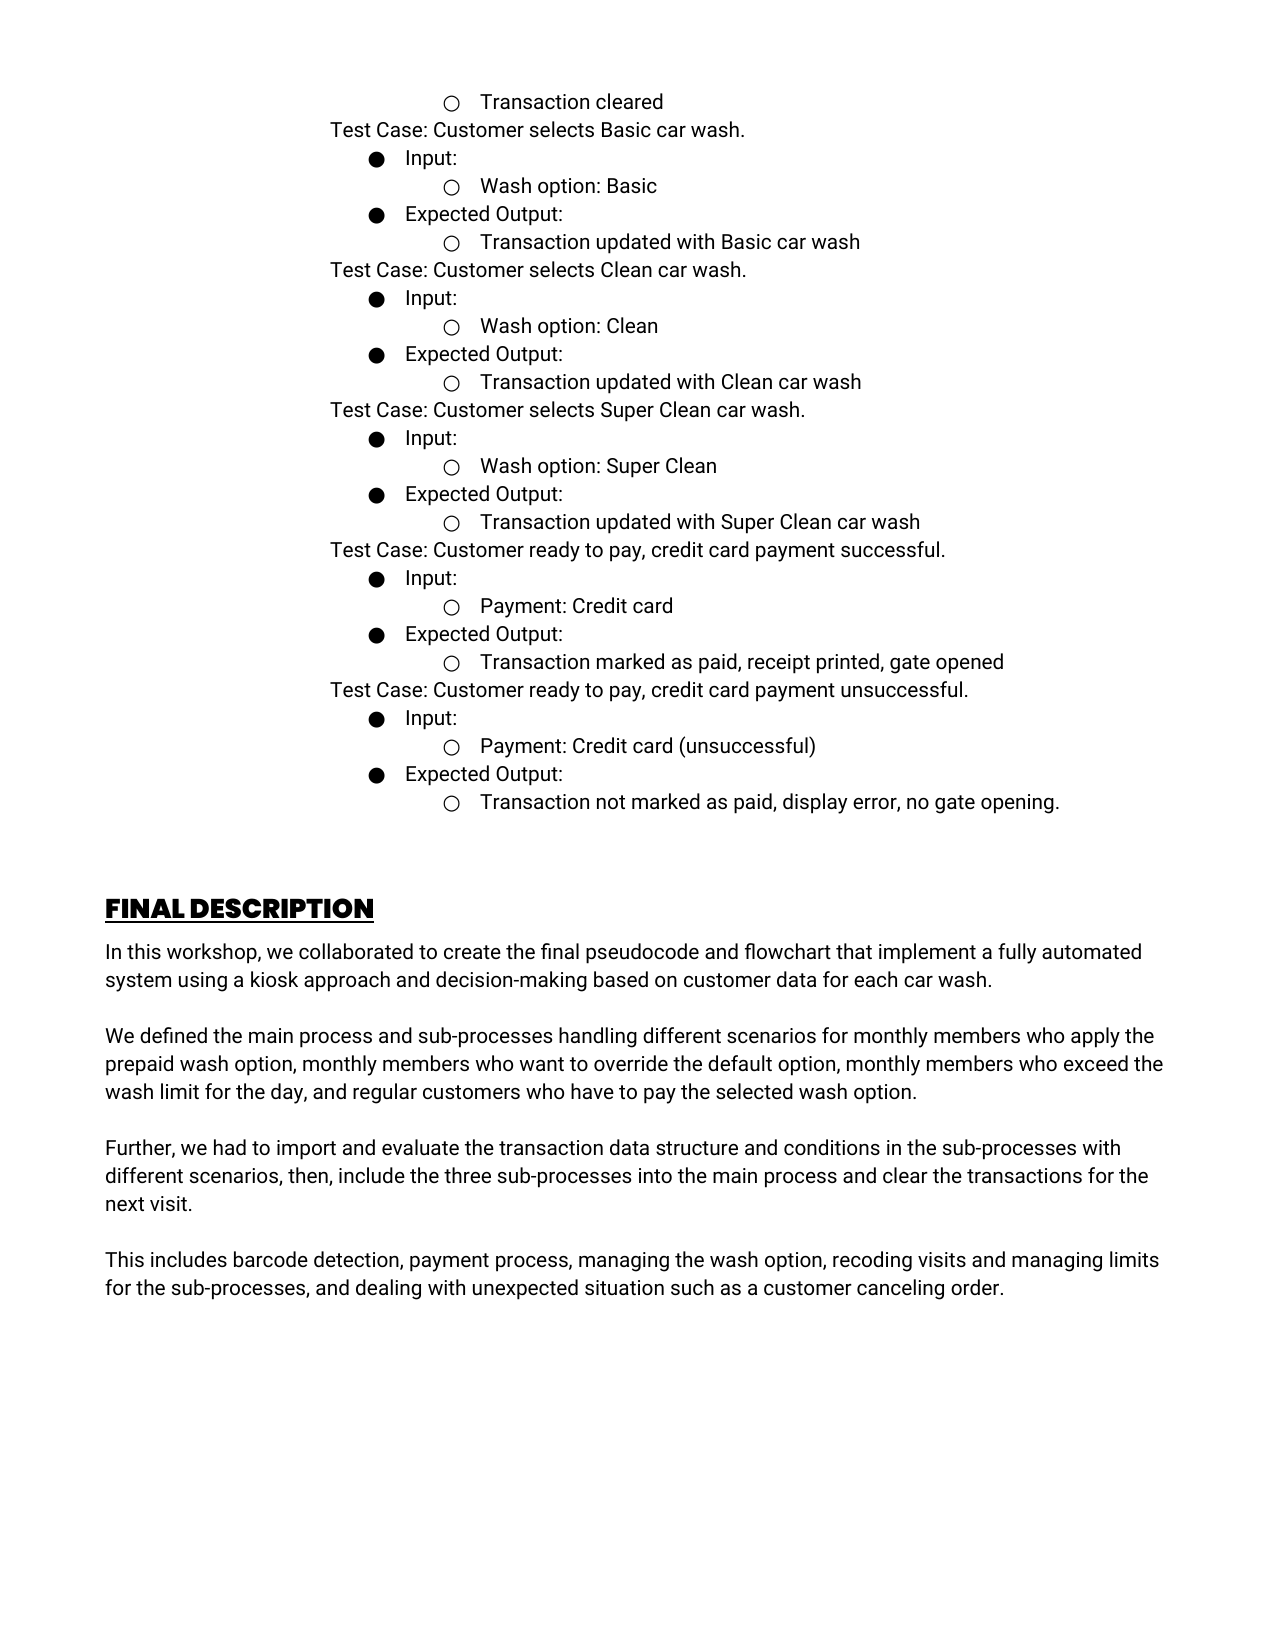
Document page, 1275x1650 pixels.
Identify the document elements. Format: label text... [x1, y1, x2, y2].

list Test Case: Customer ready to pay, credit card payment successful. [292, 538, 1170, 563]
text This includes barcode detection, payment process, managing the wash option, recoding visits and managing limits for the sub-processes, and dealing with unexpected situation such as a customer canceling order. [105, 1248, 1170, 1301]
list Expected Output: [367, 482, 1170, 507]
text We defined the main process and sub-processes handling different scenarios for monthly members who apply the prepaid wash option, monthly members who want to override the default option, monthly members who exceed the wash limit for the day, and regular customers who have to pay the selected wash option. [105, 1024, 1170, 1104]
text Further, we had to import and evaluate the transaction data structure and conditions in the sub-processes with different scenarios, then, include the three sub-processes into the main process and clear the transactions for the next visit. [105, 1136, 1170, 1217]
list Input: [367, 146, 1170, 170]
list Wash option: Clean [442, 314, 1170, 338]
list Test Case: Customer ready to pay, credit card payment unsuccessful. [292, 678, 1170, 703]
list Expected Output: [367, 762, 1170, 787]
list Expected Output: [367, 622, 1170, 647]
list Transaction cleared [442, 90, 1170, 114]
list Test Case: Customer selects Clean car wash. [292, 258, 1170, 282]
text In this workshop, we collaborated to create the final pseudocode and flowchart that implement a fully automated system using a kiosk approach and decision-making based on customer data for each car wash. [105, 940, 1170, 992]
list Input: [367, 426, 1170, 451]
list Transaction marked as paid, receipt printed, gate opened [442, 650, 1170, 675]
list Transaction not marked as paid, display error, no gate opening. [442, 790, 1170, 815]
list Wash option: Basic [442, 174, 1170, 198]
list Test Case: Customer selects Basic car wash. [292, 118, 1170, 142]
list Payment: Credit card [442, 594, 1170, 619]
list Payment: Credit card (unsuccessful) [442, 734, 1170, 759]
list Input: [367, 706, 1170, 731]
list Expected Output: [367, 342, 1170, 366]
list Input: [367, 566, 1170, 591]
list Wash option: Super Clean [442, 454, 1170, 478]
list Transaction updated with Super Clean car wash [442, 510, 1170, 534]
list Input: [367, 286, 1170, 310]
list Test Case: Customer selects Super Clean car wash. [292, 398, 1170, 422]
subtitle FINAL DESCRIPTION [105, 887, 1170, 928]
list Transaction updated with Clean car wash [442, 370, 1170, 394]
list Transaction updated with Basic car wash [442, 230, 1170, 254]
list Expected Output: [367, 202, 1170, 226]
